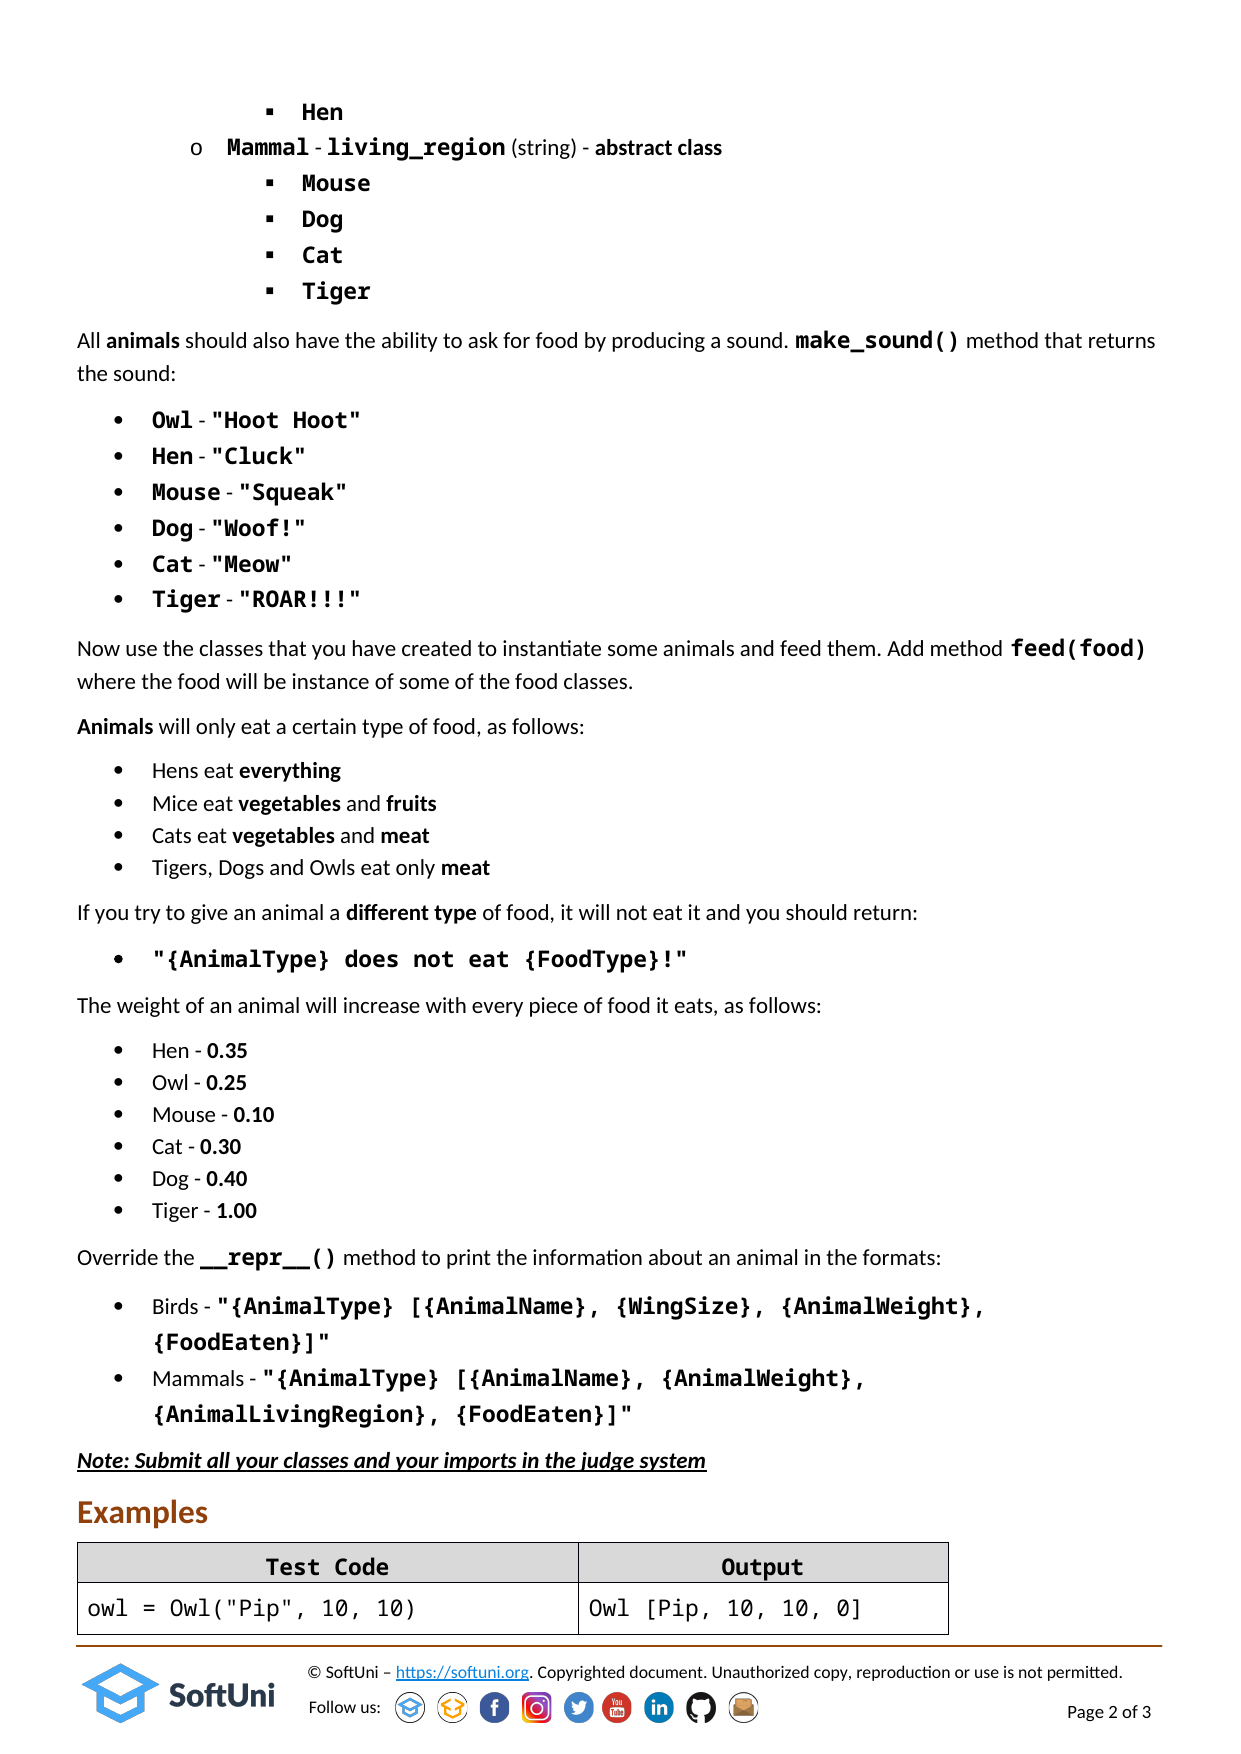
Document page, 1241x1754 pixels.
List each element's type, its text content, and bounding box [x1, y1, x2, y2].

list Mammals - "{AnimalType} [{AnimalName}, {AnimalWeight}, {AnimalLivingRegion}, {FoodEaten}]" [114, 1362, 1163, 1429]
picture [658, 1705, 667, 1714]
text Animals will only eat a certain type of food, as follows: [77, 712, 1163, 740]
list Dog [264, 203, 1163, 234]
text All animals should also have the ability to ask for food by producing a sound. make_sound() method that returns the sound: [77, 324, 1163, 387]
text Override the __repr__() method to print the information about an animal in the formats: [77, 1241, 1163, 1273]
list Hen - "Cluck" [114, 440, 1163, 471]
list Cat - "Meow" [114, 547, 1163, 579]
list Owl - "Hoot Hoot" [114, 404, 1163, 435]
picture [686, 1692, 716, 1723]
text The weight of an animal will increase with every piece of food it eats, as follows: [77, 991, 1163, 1019]
picture [75, 1658, 281, 1729]
list Tiger [264, 275, 1163, 306]
picture [644, 1692, 653, 1701]
picture [395, 1692, 425, 1723]
picture [522, 1692, 552, 1723]
list Tiger - "ROAR!!!" [114, 583, 1163, 615]
text If you try to give an animal a different type of food, it will not eat it and you should return: [77, 898, 1163, 926]
list Dog - 0.40 [114, 1164, 1163, 1192]
list Owl - 0.25 [114, 1068, 1163, 1096]
list Mouse - "Squeak" [114, 476, 1163, 507]
picture [728, 1692, 759, 1723]
list Cat - 0.30 [114, 1132, 1163, 1160]
list Mouse - 0.10 [114, 1100, 1163, 1128]
picture [479, 1692, 510, 1723]
table_header Test Code [78, 1543, 578, 1582]
list Birds - "{AnimalType} [{AnimalName}, {WingSize}, {AnimalWeight}, {FoodEaten}]" [114, 1290, 1163, 1357]
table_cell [78, 1583, 578, 1634]
subtitle Examples [77, 1491, 1163, 1531]
list "{AnimalType} does not eat {FoodType}!" [114, 943, 1163, 974]
picture [665, 1714, 674, 1723]
list Mouse [264, 167, 1163, 199]
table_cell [579, 1583, 948, 1634]
list Mammal - living_region (string) - abstract class [189, 131, 1163, 163]
list Hen [264, 95, 1163, 127]
list Cats eat vegetables and meat [114, 821, 1163, 849]
list Tigers, Dogs and Owls eat only meat [114, 853, 1163, 881]
table_header Output [579, 1543, 948, 1582]
list Dog - "Woof!" [114, 512, 1163, 543]
picture [437, 1692, 468, 1723]
list Mice eat vegetables and fruits [114, 789, 1163, 817]
picture [564, 1692, 594, 1723]
text Now use the classes that you have created to instantiate some animals and feed them. Add method feed(food) where the food will be instance of some of the food classes. [77, 632, 1163, 695]
list Hen - 0.35 [114, 1036, 1163, 1064]
picture [602, 1692, 632, 1723]
list Hens eat everything [114, 757, 1163, 785]
picture [665, 1692, 674, 1701]
text Note: Submit all your classes and your imports in the judge system [77, 1446, 1163, 1474]
picture [644, 1714, 653, 1723]
list Tiger - 1.00 [114, 1197, 1163, 1225]
list Cat [264, 239, 1163, 271]
